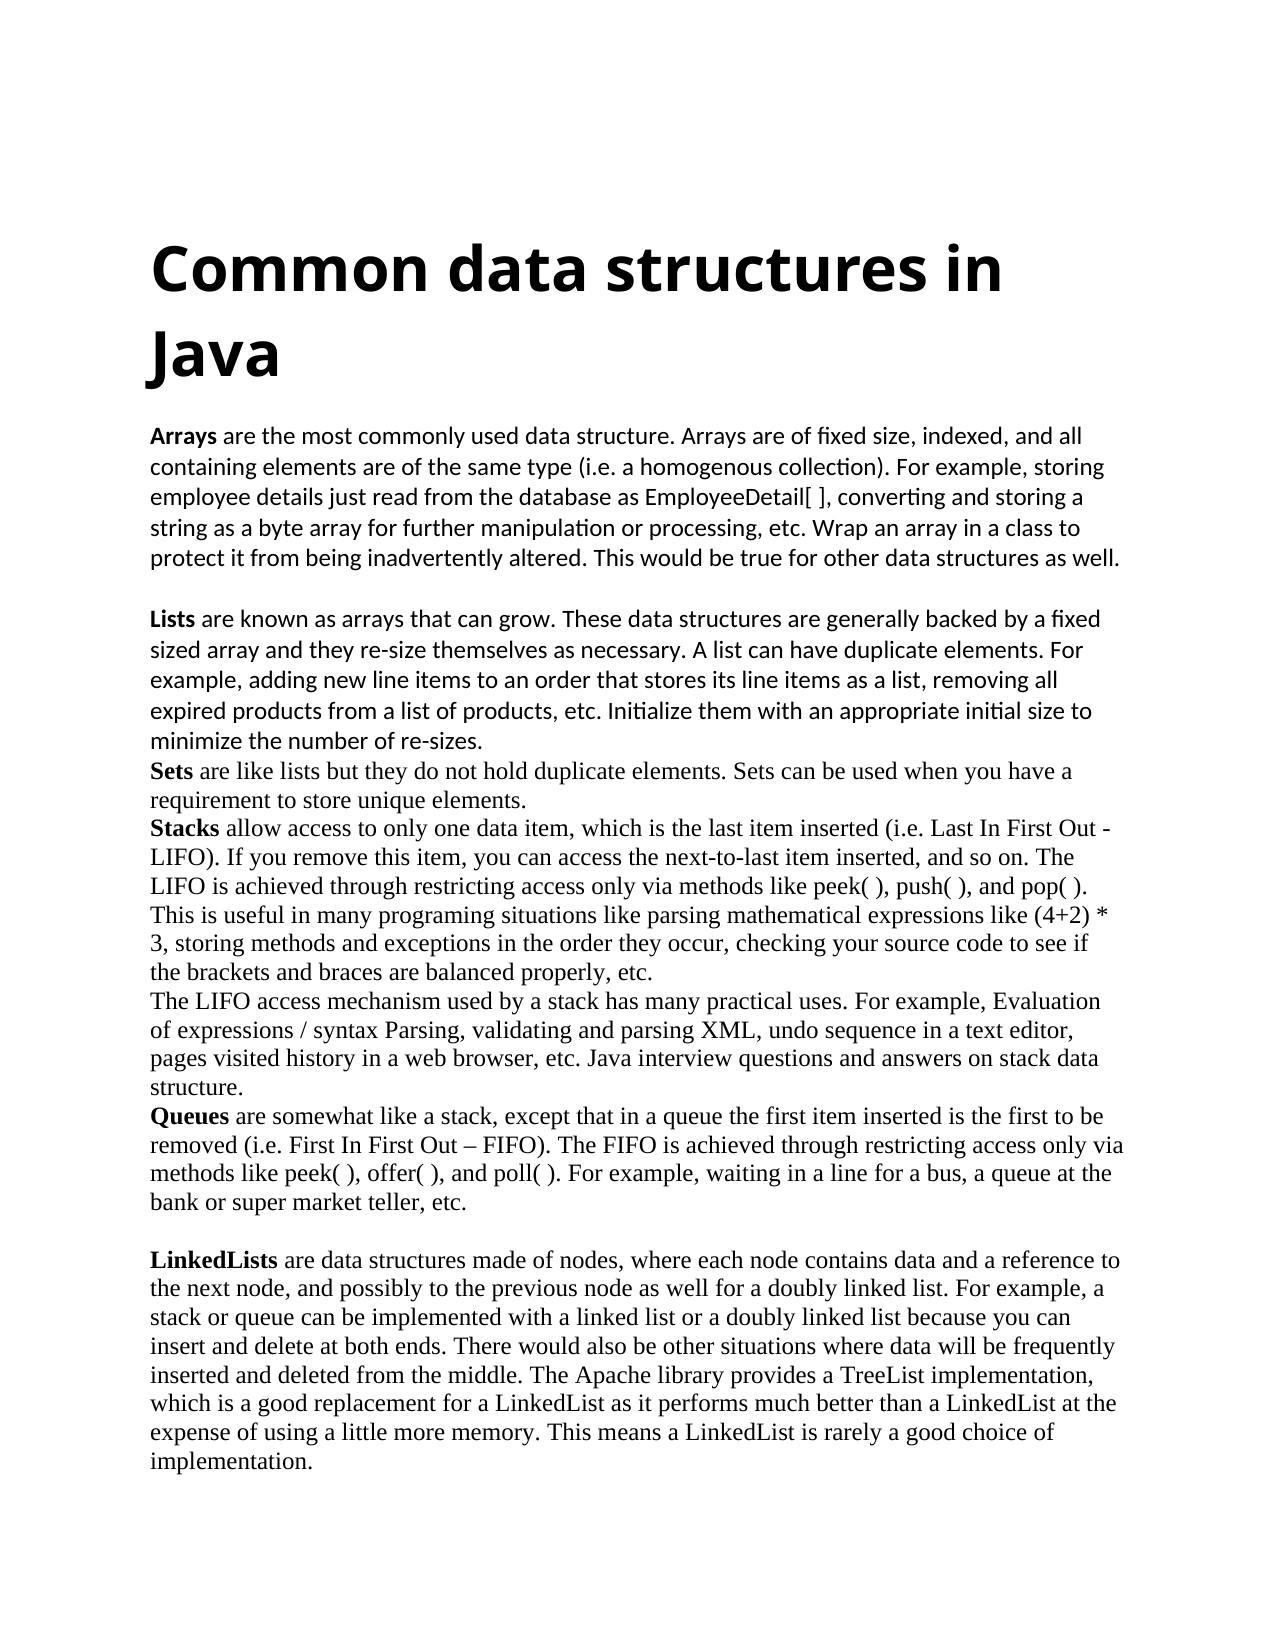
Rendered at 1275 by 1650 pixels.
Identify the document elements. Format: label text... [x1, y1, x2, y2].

text The LIFO access mechanism used by a stack has many practical uses. For example, Evaluation of expressions / syntax Parsing, validating and parsing XML, undo sequence in a text editor, pages visited history in a web browser, etc. Java interview questions and answers on stack data structure. Queues are somewhat like a stack, except that in a queue the first item inserted is the first to be removed (i.e. First In First Out – FIFO). The FIFO is achieved through restricting access only via methods like peek( ), offer( ), and poll( ). For example, waiting in a line for a bus, a queue at the bank or super market teller, etc. [150, 986, 1125, 1216]
text LinkedLists are data structures made of nodes, where each node contains data and a reference to the next node, and possibly to the previous node as well for a doubly linked list. For example, a stack or queue can be implemented with a linked list or a doubly linked list because you can insert and delete at both ends. There would also be other situations where data will be frequently inserted and deleted from the middle. The Apache library provides a TreeList implementation, which is a good replacement for a LinkedList as it performs much better than a LinkedList at the expense of using a little more memory. This means a LinkedList is rarely a good choice of [150, 1216, 1125, 1446]
text Stacks allow access to only one data item, which is the last item inserted (i.e. Last In First Out - LIFO). If you remove this item, you can access the next-to-last item inserted, and so on. The LIFO is achieved through restricting access only via methods like peek( ), push( ), and pop( ). This is useful in many programing situations like parsing mathematical expressions like (4+2) * 3, storing methods and exceptions in the order they occur, checking your source code to see if the brackets and braces are balanced properly, etc. [150, 813, 1125, 986]
text Sets are like lists but they do not hold duplicate elements. Sets can be used when you have a requirement to store unique elements. [150, 756, 1125, 813]
text Common data structures in Java [150, 225, 1125, 395]
text Arrays are the most commonly used data structure. Arrays are of fixed size, indexed, and all containing elements are of the same type (i.e. a homogenous collection). For example, storing employee details just read from the database as EmployeeDetail[ ], converting and storing a string as a byte array for further manipulation or processing, etc. Wrap an array in a class to protect it from being inadvertently altered. This would be true for other data structures as well. [150, 420, 1125, 573]
text Lists are known as arrays that can grow. These data structures are generally backed by a fixed sized array and they re-size themselves as necessary. A list can have duplicate elements. For example, adding new line items to an order that stores its line items as a list, removing all expired products from a list of products, etc. Initialize them with an appropriate initial size to minimize the number of re-sizes. [150, 603, 1125, 756]
text implementation. [150, 1446, 1125, 1475]
